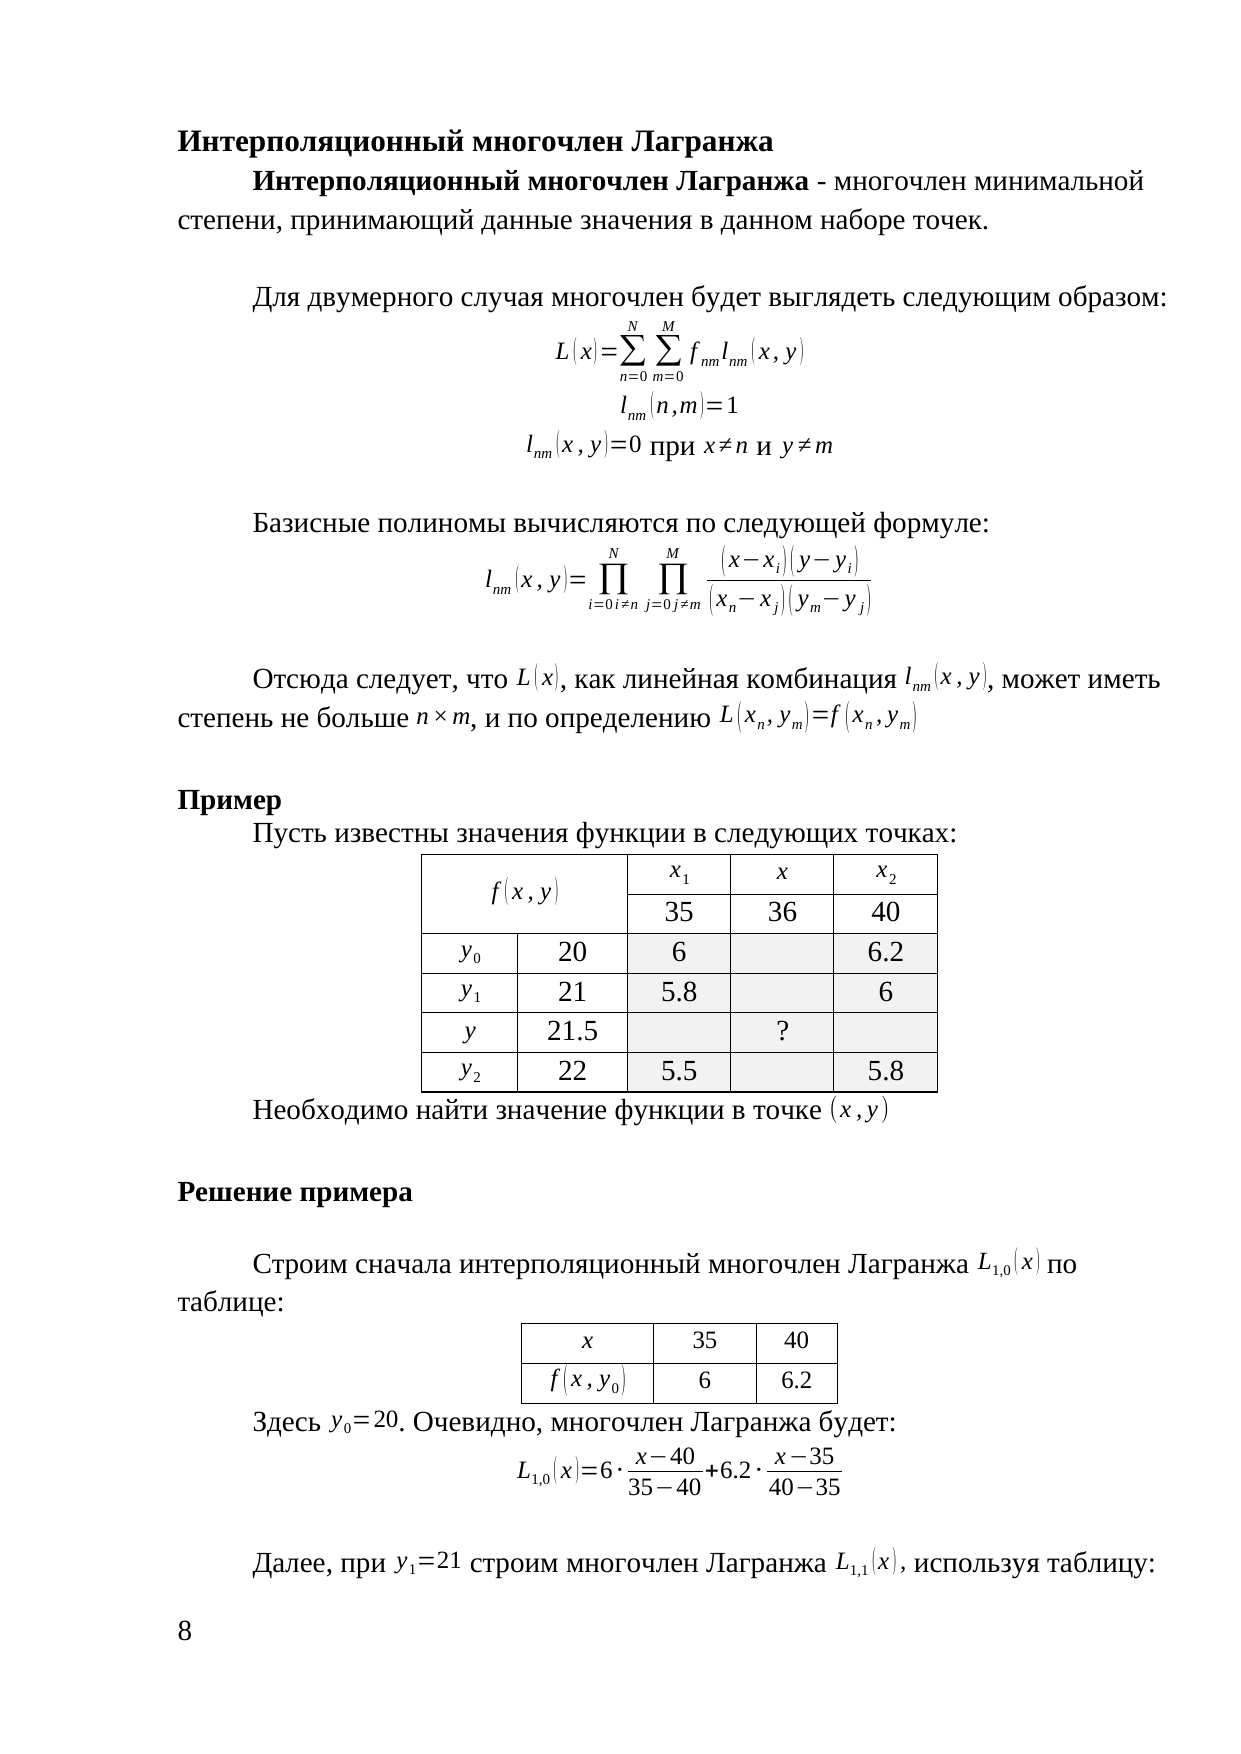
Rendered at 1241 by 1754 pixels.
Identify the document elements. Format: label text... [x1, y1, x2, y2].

text Необходимо найти значение функции в точке [177, 1092, 1181, 1126]
table_cell [422, 1013, 517, 1052]
text при и [177, 428, 1181, 462]
table_header [628, 855, 730, 893]
table_cell [422, 974, 517, 1012]
table_cell [757, 1364, 837, 1403]
text Отсюда следует, что , как линейная комбинация , может иметь степень не больше , и по определению [177, 661, 1181, 734]
table_header [757, 1324, 837, 1362]
table_cell [731, 1053, 833, 1091]
table_cell 36 [731, 895, 833, 933]
table_cell [522, 1364, 653, 1403]
text Пусть известны значения функции в следующих точках: [177, 815, 1181, 849]
table_cell [834, 1013, 937, 1052]
subtitle Решение примера [177, 1174, 1181, 1207]
table_cell [731, 934, 833, 973]
table_cell 20 [518, 934, 627, 973]
table_header [654, 1324, 756, 1362]
table_cell 40 [834, 895, 937, 933]
text Интерполяционный многочлен Лагранжа - многочлен минимальной степени, принимающий данные значения в данном наборе точек. [177, 163, 1181, 236]
table_cell 6.2 [834, 934, 937, 973]
table_cell [654, 1364, 756, 1403]
table_cell [422, 934, 517, 973]
table_cell 5.5 [628, 1053, 730, 1091]
subtitle Интерполяционный многочлен Лагранжа [177, 122, 1181, 158]
table_cell [422, 1053, 517, 1091]
text Строим сначала интерполяционный многочлен Лагранжа по таблице: [177, 1246, 1181, 1318]
table_cell 21.5 [518, 1013, 627, 1052]
table_cell [731, 974, 833, 1012]
table_cell 5.8 [628, 974, 730, 1012]
table_cell 6 [628, 934, 730, 973]
table_header [834, 855, 937, 893]
table_cell 5.8 [834, 1053, 937, 1091]
table_header [422, 855, 627, 933]
table_cell 22 [518, 1053, 627, 1091]
subtitle Пример [177, 782, 1181, 815]
table_header [731, 855, 833, 893]
text Далее, при строим многочлен Лагранжа используя таблицу: [177, 1545, 1181, 1579]
table_header [522, 1324, 653, 1362]
table_cell [628, 1013, 730, 1052]
text Для двумерного случая многочлен будет выглядеть следующим образом: [177, 279, 1181, 313]
text Базисные полиномы вычисляются по следующей формуле: [177, 506, 1181, 539]
table_cell 6 [834, 974, 937, 1012]
table_cell 35 [628, 895, 730, 933]
table_cell 21 [518, 974, 627, 1012]
text Здесь . Очевидно, многочлен Лагранжа будет: [177, 1404, 1181, 1438]
table_cell ? [731, 1013, 833, 1052]
